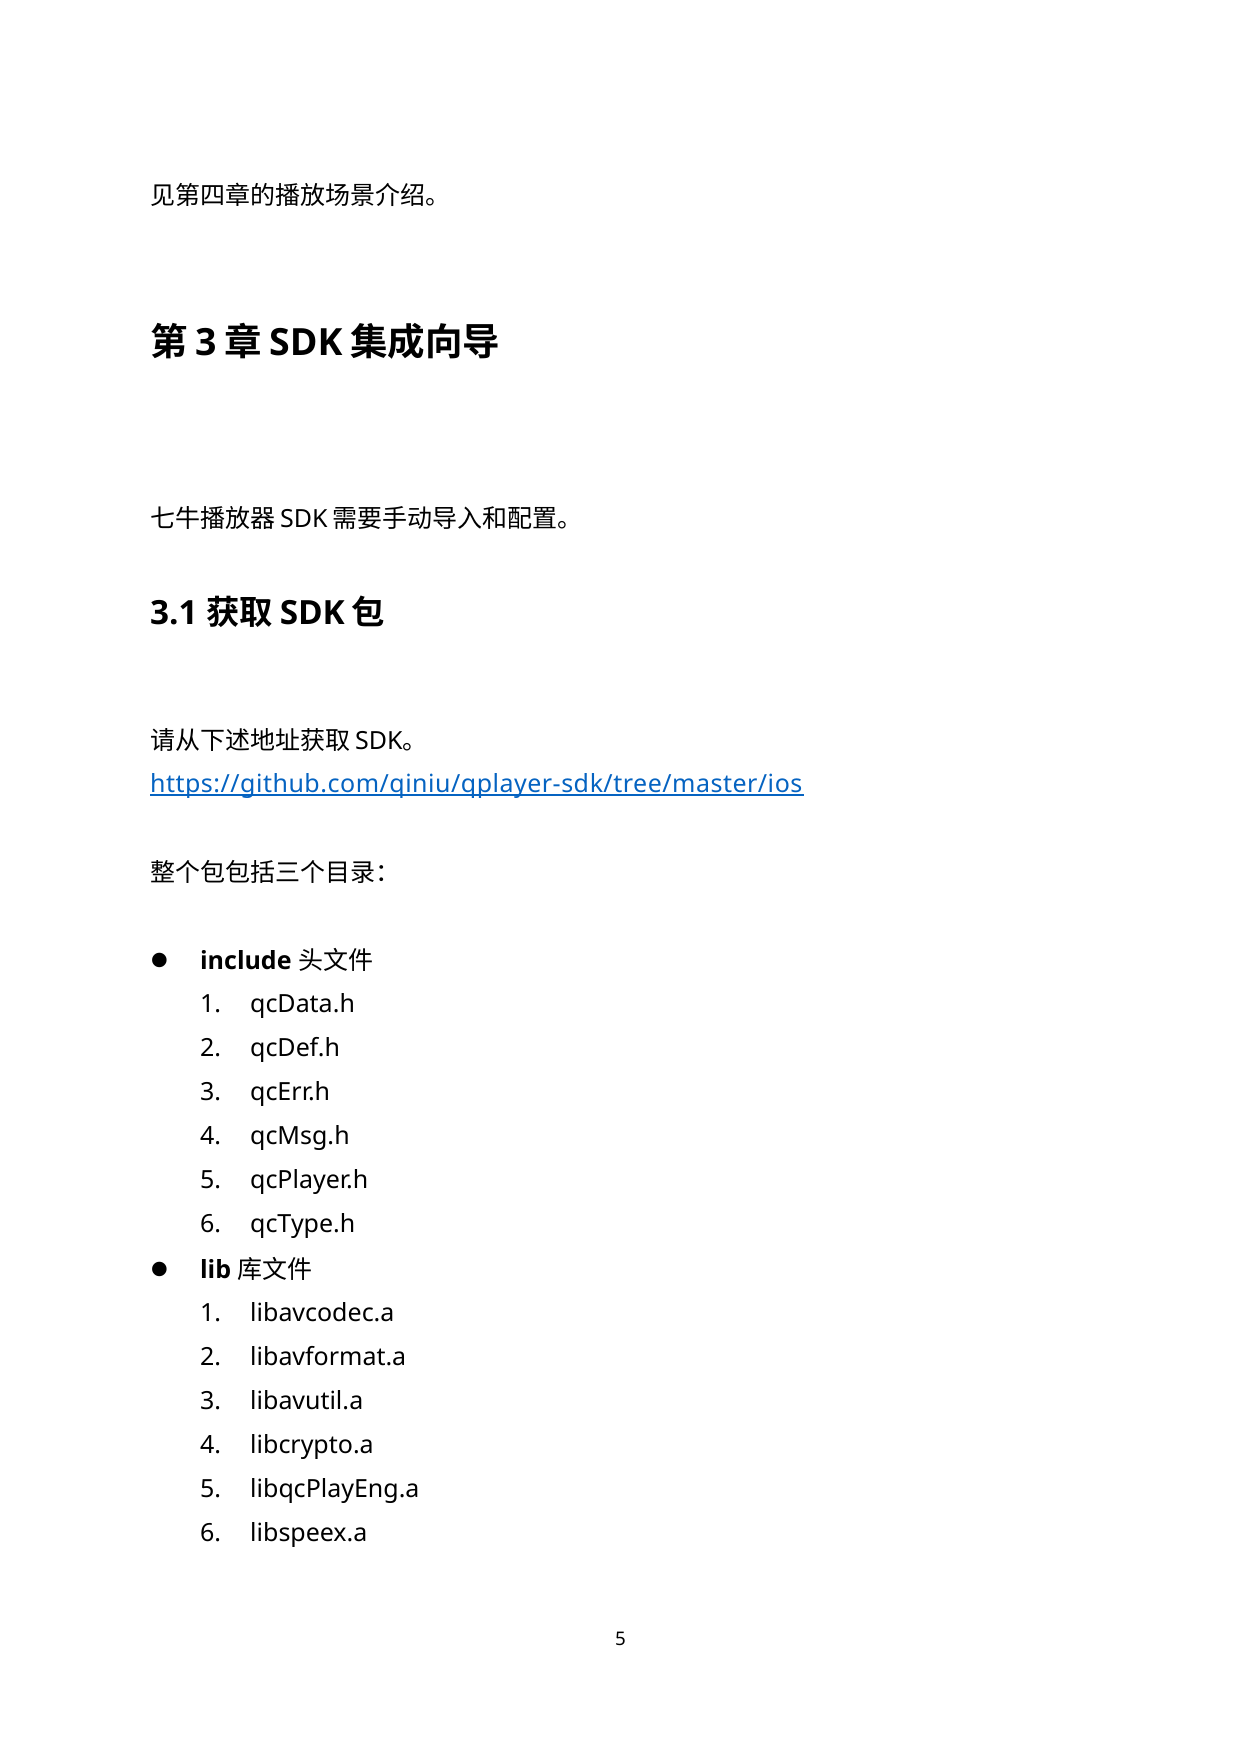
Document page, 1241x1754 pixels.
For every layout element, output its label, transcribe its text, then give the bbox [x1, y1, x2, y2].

subtitle 3.1 获取SDK包 [150, 566, 1090, 654]
list libavutil.a [200, 1377, 1090, 1421]
list libqcPlayEng.a [200, 1466, 1090, 1509]
list include 头文件 [150, 937, 1090, 981]
list lib 库文件 [150, 1245, 1090, 1289]
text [150, 172, 1090, 216]
list qcErr.h [200, 1069, 1090, 1113]
text 请从下述地址获取SDK。 [150, 716, 1090, 761]
list libavformat.a [200, 1333, 1090, 1377]
list libcrypto.a [200, 1421, 1090, 1466]
list qcType.h [200, 1201, 1090, 1245]
list libspeex.a [200, 1509, 1090, 1554]
text 整个包包括三个目录： [150, 849, 1090, 893]
list qcPlayer.h [200, 1157, 1090, 1201]
list qcDef.h [200, 1025, 1090, 1069]
list libavcodec.a [200, 1289, 1090, 1333]
subtitle 第3章SDK集成向导 [150, 296, 1090, 384]
text 七牛播放器SDK需要手动导入和配置。 [150, 495, 1090, 539]
list qcData.h [200, 981, 1090, 1025]
text https://github.com/qiniu/qplayer-sdk/tree/master/ios [150, 761, 1090, 804]
list qcMsg.h [200, 1113, 1090, 1157]
